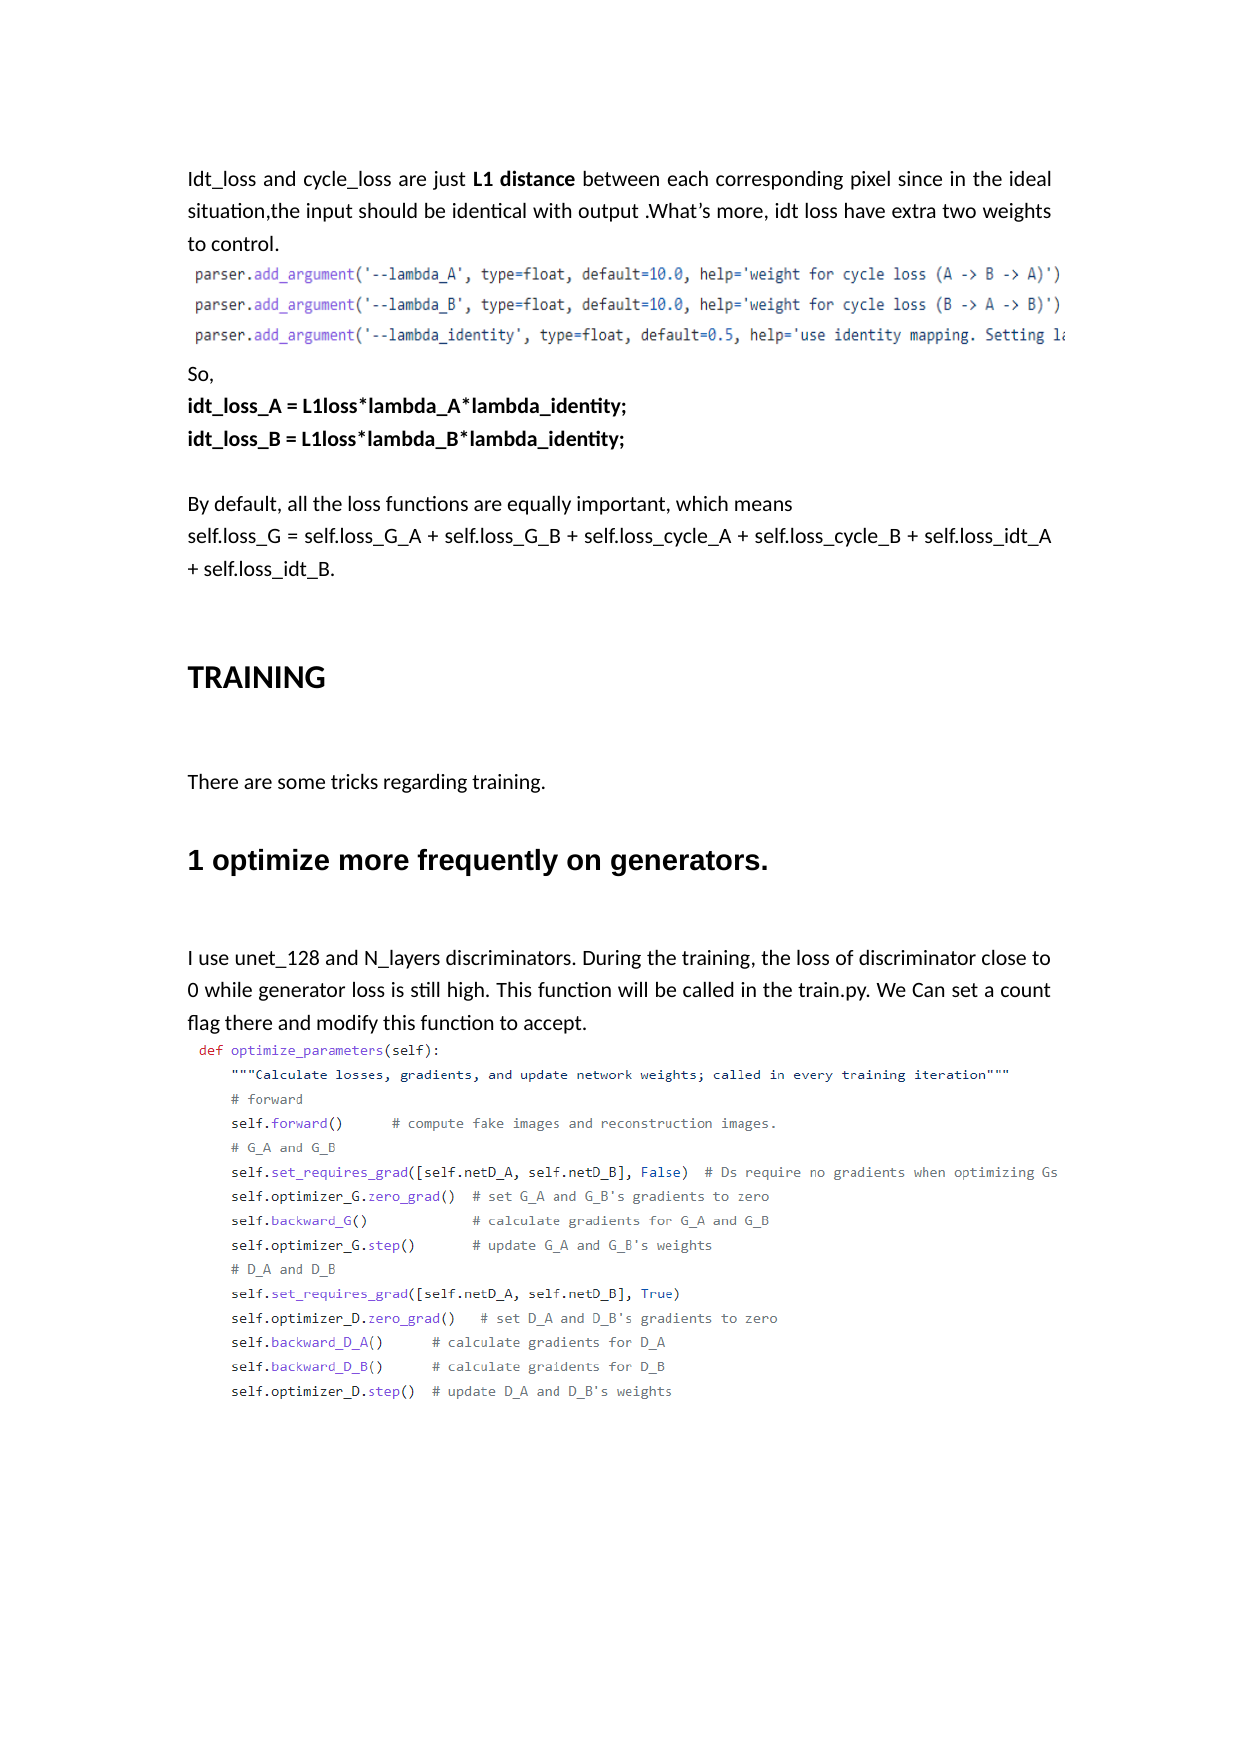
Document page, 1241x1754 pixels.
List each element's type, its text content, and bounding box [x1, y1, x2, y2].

text Idt_loss and cycle_loss are just L1 distance between each corresponding pixel since in the ideal situation,the input should be identical with output .What’s more, idt loss have extra two weights to control. [187, 162, 1053, 259]
text idt_loss_A = L1loss*lambda_A*lambda_identity; [187, 389, 1053, 422]
text self.loss_G = self.loss_G_A + self.loss_G_B + self.loss_cycle_A + self.loss_cycle_B + self.loss_idt_A + self.loss_idt_B. [187, 519, 1053, 584]
picture [187, 1038, 1074, 1401]
text There are some tricks regarding training. [187, 765, 1053, 798]
text By default, all the loss functions are equally important, which means [187, 487, 1053, 519]
text idt_loss_B = L1loss*lambda_B*lambda_identity; [187, 422, 1053, 454]
subtitle 1 optimize more frequently on generators. [187, 827, 1053, 892]
text So, [187, 357, 1053, 389]
text I use unet_128 and N_layers discriminators. During the training, the loss of discriminator close to 0 while generator loss is still high. This function will be called in the train.py. We Can set a count flag there and modify this function to accept. [187, 941, 1053, 1038]
picture [187, 259, 1065, 349]
subtitle TRAINING [187, 644, 1053, 709]
